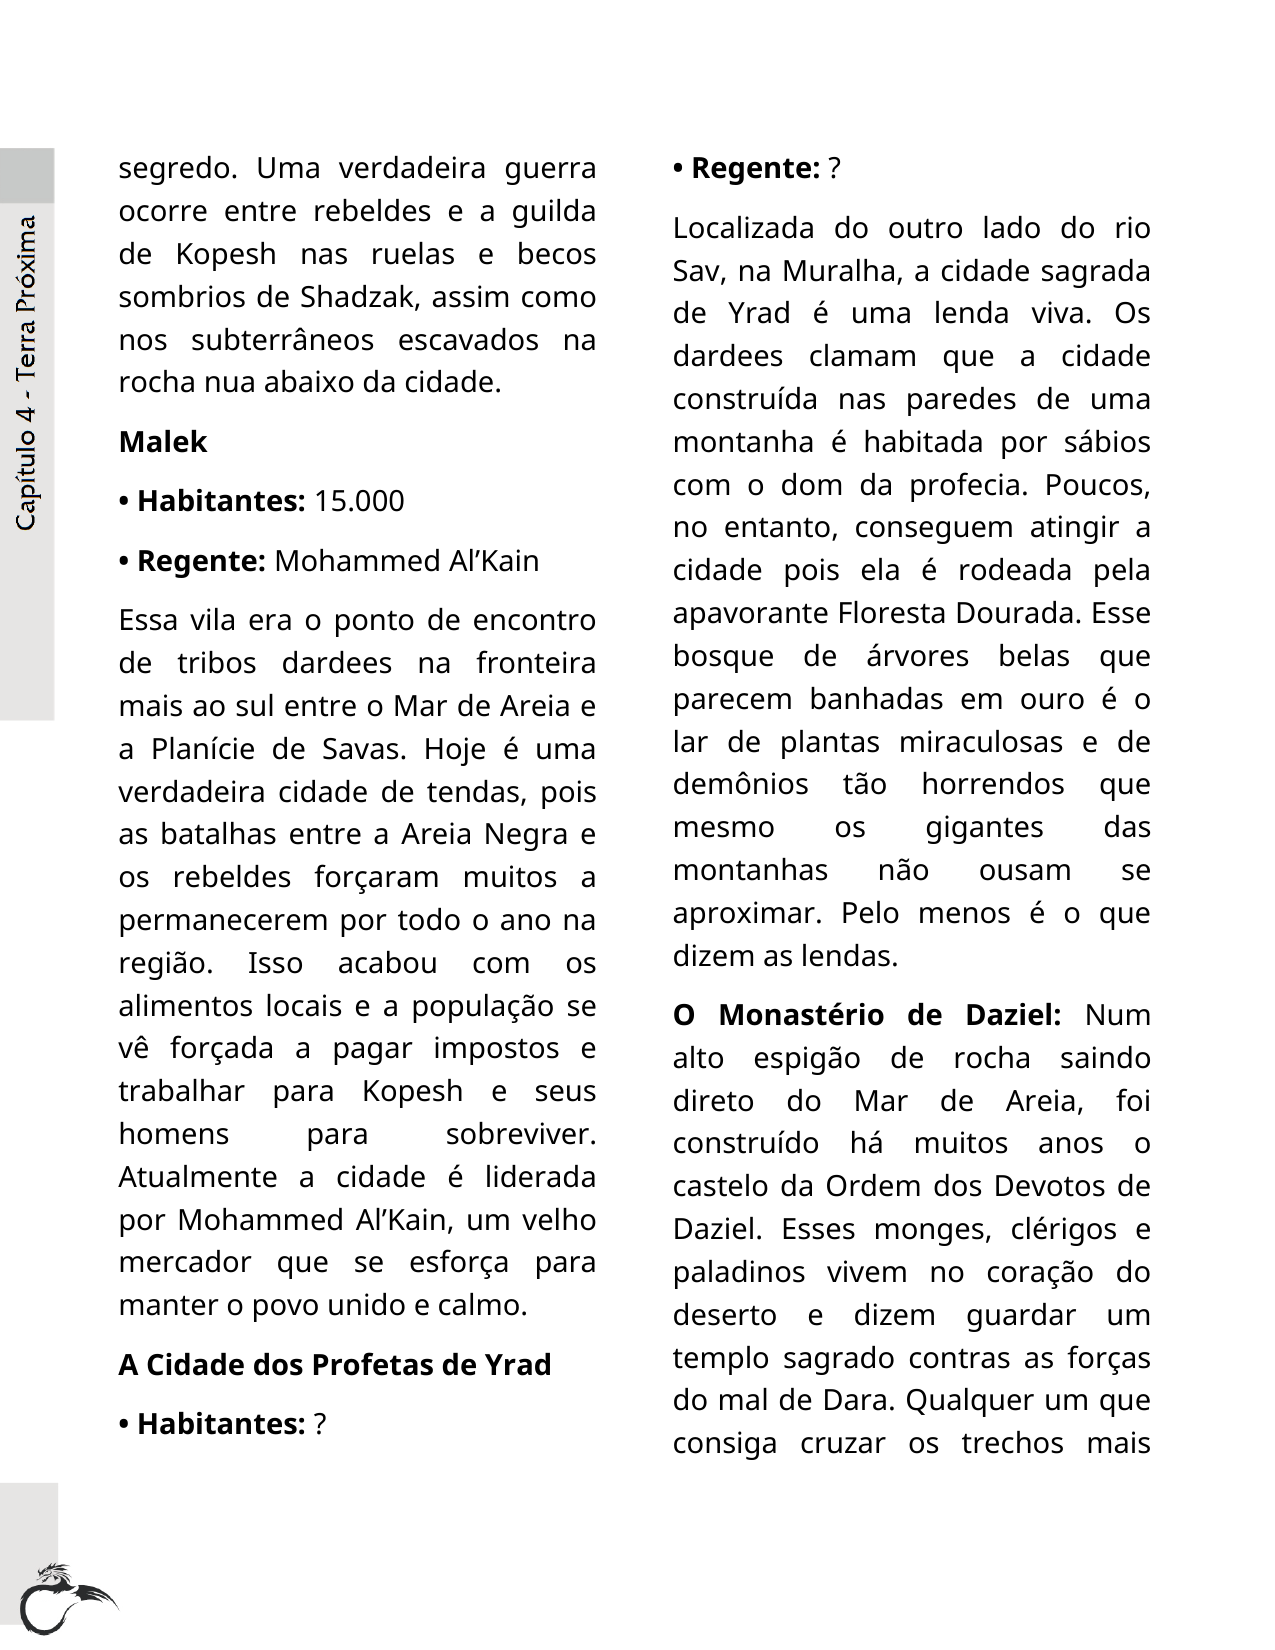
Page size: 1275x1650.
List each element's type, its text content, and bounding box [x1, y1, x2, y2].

text Essa vila era o ponto de encontro de tribos dardees na fronteira mais ao sul entre o Mar de Areia e a Planície de Savas. Hoje é uma verdadeira cidade de tendas, pois as batalhas entre a Areia Negra e os rebeldes forçaram muitos a permanecerem por todo o ano na região. Isso acabou com os alimentos locais e a população se vê forçada a pagar impostos e trabalhar para Kopesh e seus homens para sobreviver. Atualmente a cidade é liderada por Mohammed Al’Kain, um velho mercador que se esforça para manter o povo unido e calmo. [118, 599, 597, 1324]
text • Regente: Mohammed Al’Kain [118, 540, 597, 580]
text • Regente: ? [672, 148, 1152, 187]
picture [0, 145, 56, 723]
text Localizada do outro lado do rio Sav, na Muralha, a cidade sagrada de Yrad é uma lenda viva. Os dardees clamam que a cidade construída nas paredes de uma montanha é habitada por sábios com o dom da profecia. Poucos, no entanto, conseguem atingir a cidade pois ela é rodeada pela apavorante Floresta Dourada. Esse bosque de árvores belas que parecem banhadas em ouro é o lar de plantas miraculosas e de demônios tão horrendos que mesmo os gigantes das montanhas não ousam se aproximar. Pelo menos é o que dizem as lendas. [672, 207, 1152, 974]
text • Habitantes: 15.000 [118, 481, 597, 520]
text • Habitantes: ? [118, 1403, 597, 1443]
picture [0, 1476, 127, 1641]
text A Cidade dos Profetas de Yrad [118, 1344, 597, 1384]
text Malek [118, 421, 597, 461]
